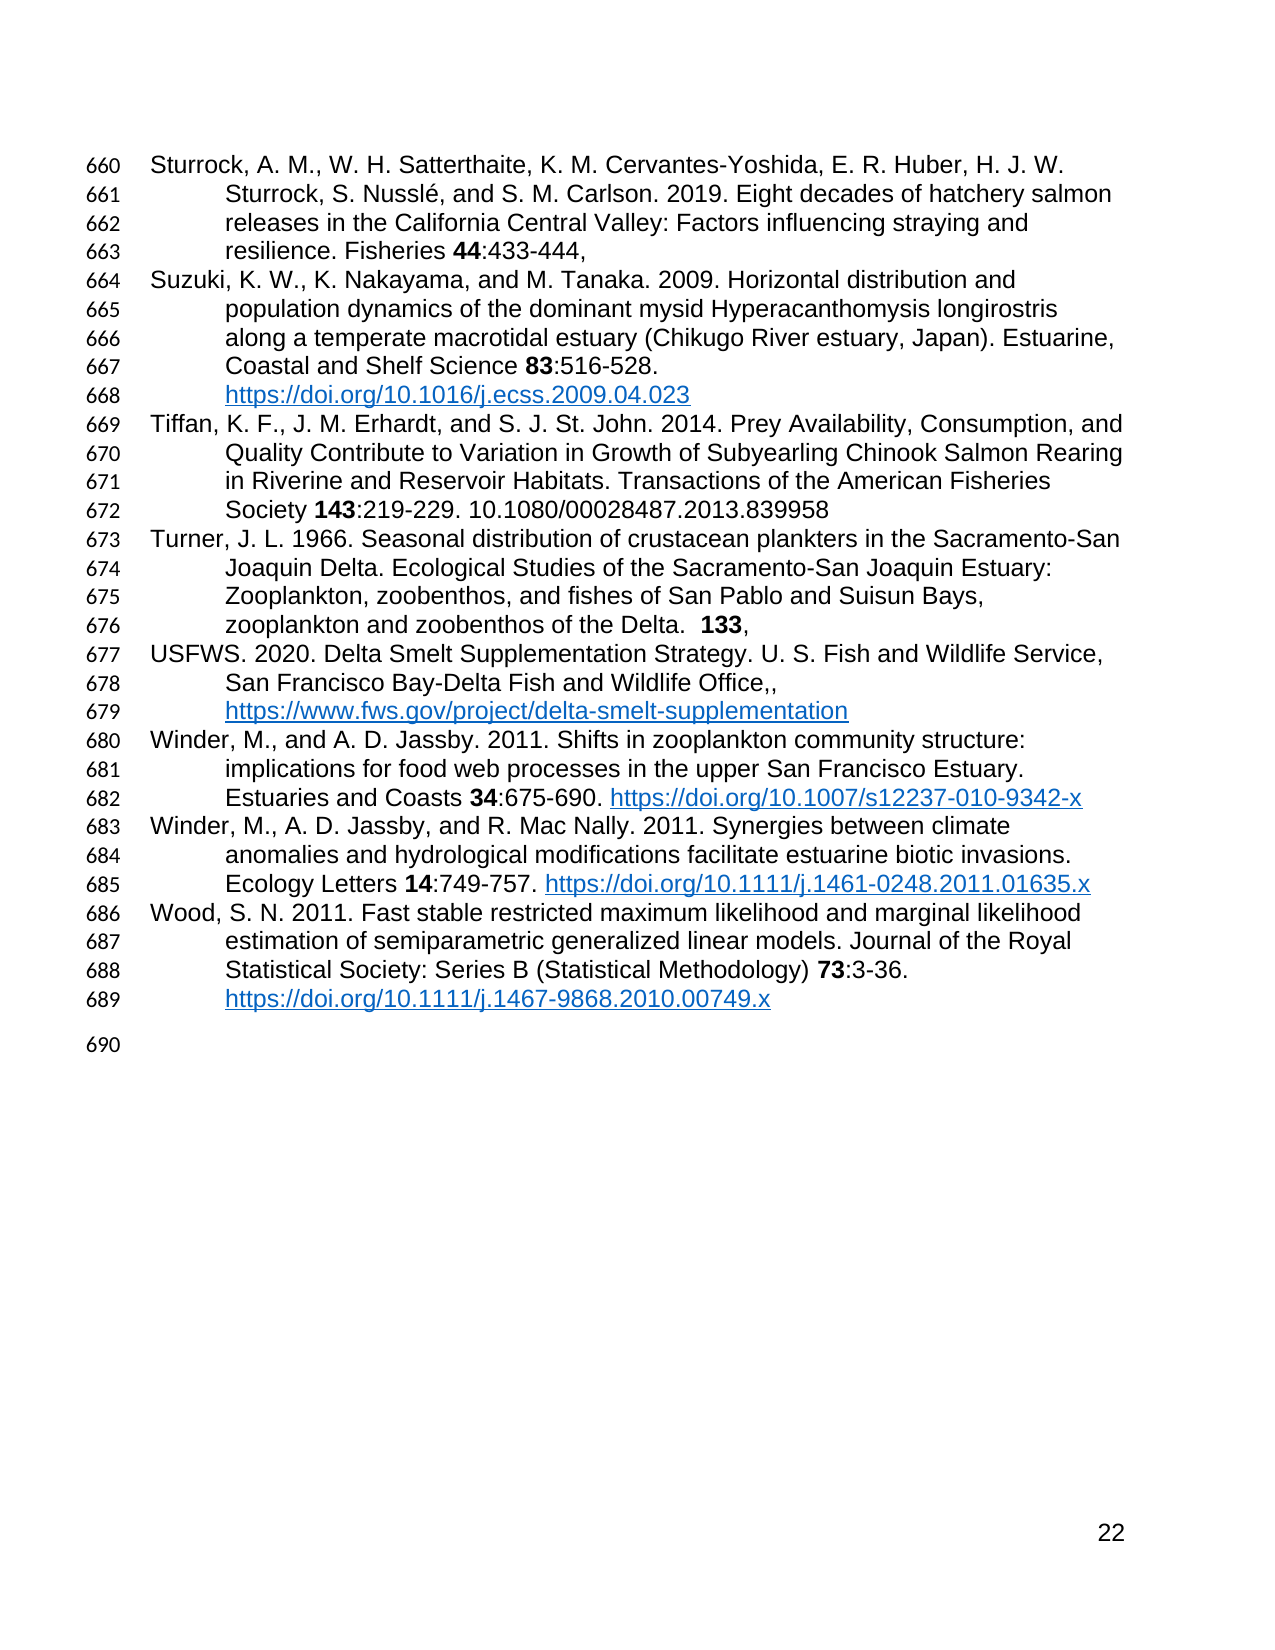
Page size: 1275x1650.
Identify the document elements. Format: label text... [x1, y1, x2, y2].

text Suzuki, K. W., K. Nakayama, and M. Tanaka. 2009. Horizontal distribution and population dynamics of the dominant mysid Hyperacanthomysis longirostris along a temperate macrotidal estuary (Chikugo River estuary, Japan). Estuarine, Coastal and Shelf Science 83:516-528. https://doi.org/10.1016/j.ecss.2009.04.023 [150, 265, 1125, 409]
text Winder, M., and A. D. Jassby. 2011. Shifts in zooplankton community structure: implications for food web processes in the upper San Francisco Estuary. Estuaries and Coasts 34:675-690. https://doi.org/10.1007/s12237-010-9342-x [150, 725, 1125, 811]
text Wood, S. N. 2011. Fast stable restricted maximum likelihood and marginal likelihood estimation of semiparametric generalized linear models. Journal of the Royal Statistical Society: Series B (Statistical Methodology) 73:3-36. https://doi.org/10.1111/j.1467-9868.2010.00749.x [150, 897, 1125, 1012]
text USFWS. 2020. Delta Smelt Supplementation Strategy. U. S. Fish and Wildlife Service, San Francisco Bay-Delta Fish and Wildlife Office,, https://www.fws.gov/project/delta-smelt-supplementation [150, 639, 1125, 725]
text Sturrock, A. M., W. H. Satterthaite, K. M. Cervantes-Yoshida, E. R. Huber, H. J. W. Sturrock, S. Nusslé, and S. M. Carlson. 2019. Eight decades of hatchery salmon releases in the California Central Valley: Factors influencing straying and resilience. Fisheries 44:433-444, [150, 150, 1125, 265]
text Winder, M., A. D. Jassby, and R. Mac Nally. 2011. Synergies between climate anomalies and hydrological modifications facilitate estuarine biotic invasions. Ecology Letters 14:749-757. https://doi.org/10.1111/j.1461-0248.2011.01635.x [150, 811, 1125, 897]
text Tiffan, K. F., J. M. Erhardt, and S. J. St. John. 2014. Prey Availability, Consumption, and Quality Contribute to Variation in Growth of Subyearling Chinook Salmon Rearing in Riverine and Reservoir Habitats. Transactions of the American Fisheries Society 143:219-229. 10.1080/00028487.2013.839958 [150, 409, 1125, 524]
text Turner, J. L. 1966. Seasonal distribution of crustacean plankters in the Sacramento-San Joaquin Delta. Ecological Studies of the Sacramento-San Joaquin Estuary: Zooplankton, zoobenthos, and fishes of San Pablo and Suisun Bays, zooplankton and zoobenthos of the Delta. 133, [150, 524, 1125, 639]
